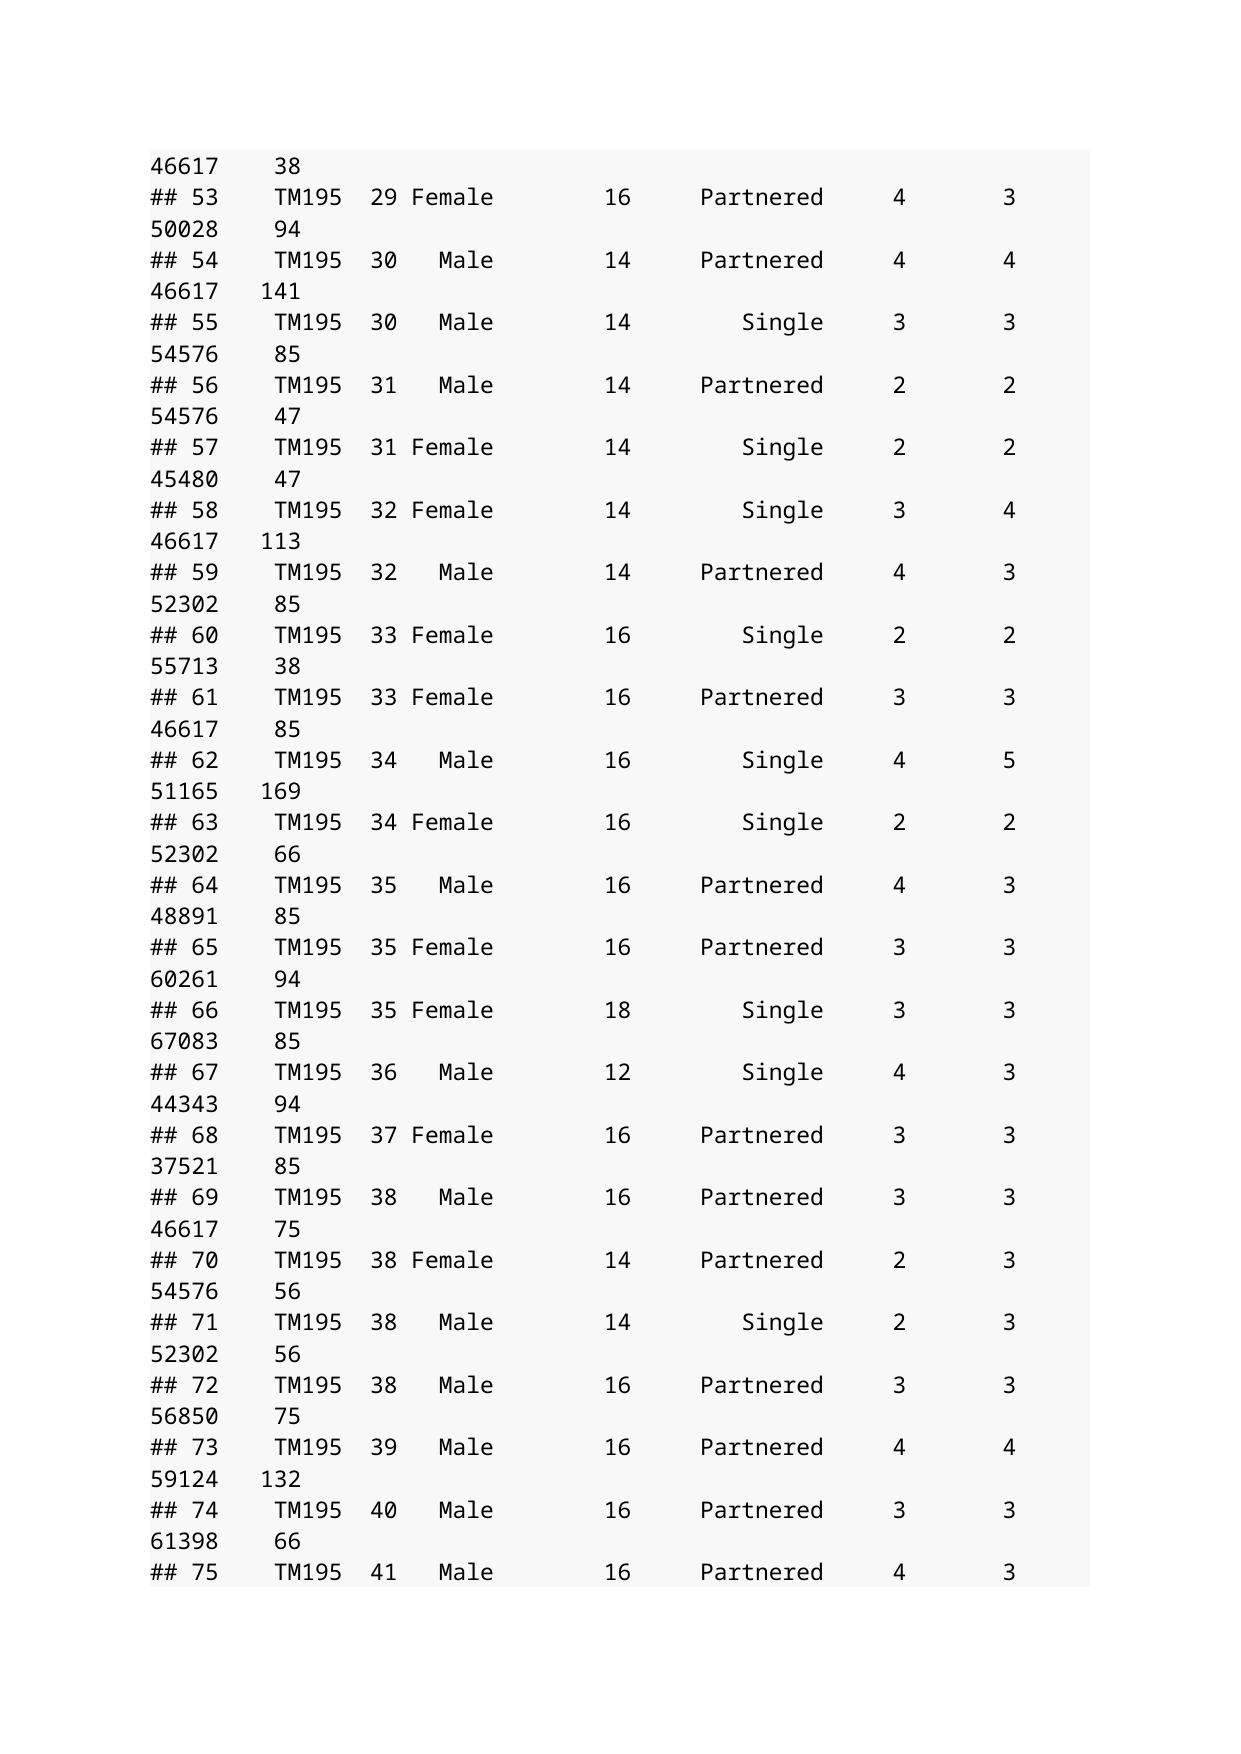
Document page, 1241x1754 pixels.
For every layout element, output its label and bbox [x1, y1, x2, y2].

text [150, 150, 1090, 1587]
